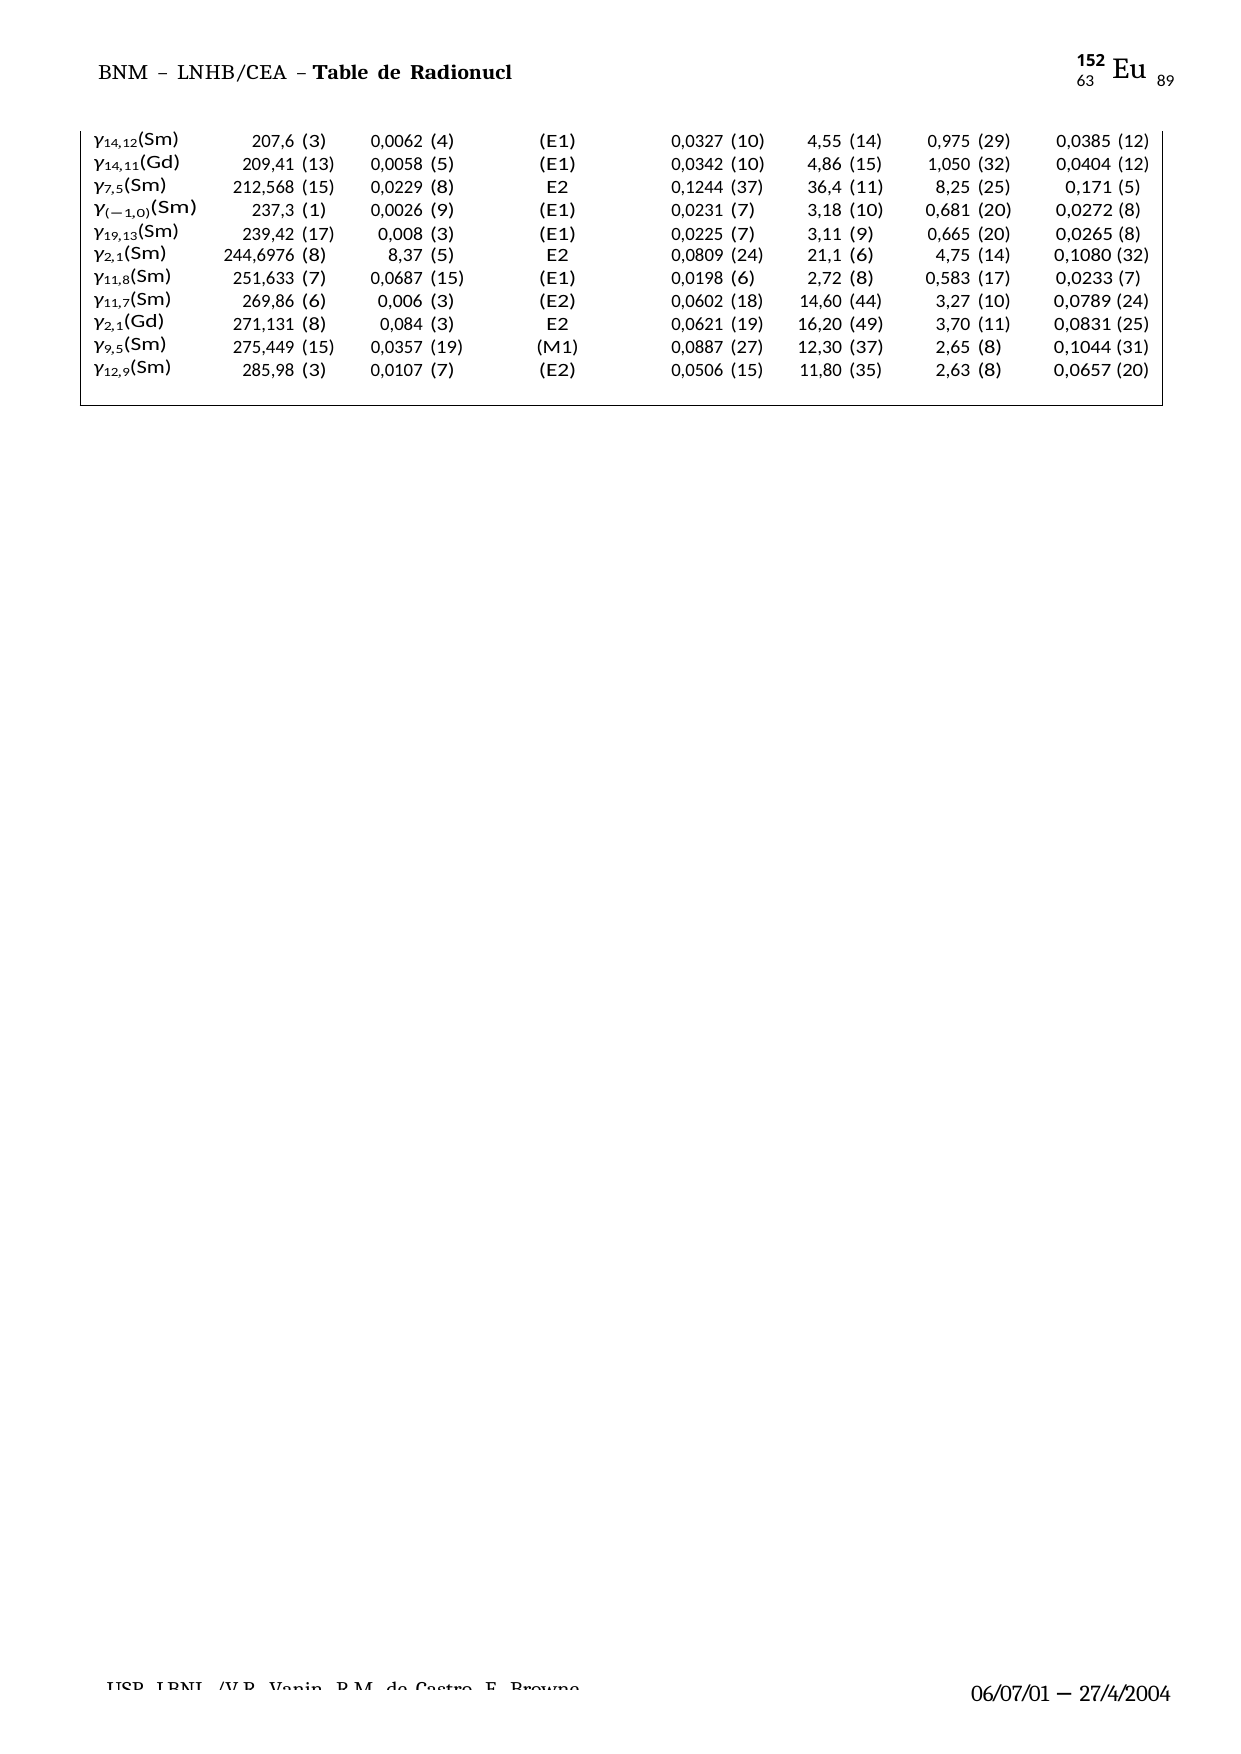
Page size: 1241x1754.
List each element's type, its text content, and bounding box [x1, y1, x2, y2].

table_cell (17) [298, 227, 347, 245]
table_cell 11,80 [781, 359, 846, 404]
table_cell 0,0404 (12) [1034, 154, 1162, 177]
table_cell 2,63 [905, 359, 974, 404]
table_cell 0,0225 [642, 227, 727, 245]
table_cell (19) [426, 336, 481, 359]
table_cell 0,1244 [642, 177, 727, 200]
table_cell 237,3 [205, 200, 297, 227]
table_cell (15) [298, 336, 347, 359]
table_cell (14) [974, 245, 1034, 268]
table_cell 36,4 [781, 177, 846, 200]
table_cell 285,98 [205, 359, 297, 404]
table_cell (15) [846, 154, 905, 177]
table_cell (3) [298, 131, 347, 154]
table_cell (6) [846, 245, 905, 268]
table_cell 0,0506 [642, 359, 727, 404]
table_cell (24) [727, 245, 781, 268]
table_cell 0,0062 [347, 131, 426, 154]
table_cell (37) [846, 336, 905, 359]
table_cell 271,131 [205, 314, 297, 336]
table_cell (3) [298, 359, 347, 404]
table_cell (10) [974, 291, 1034, 314]
table_cell (11) [974, 314, 1034, 336]
table_cell (19) [727, 314, 781, 336]
table_cell 0,0231 [642, 200, 727, 227]
table_cell (E1) [481, 131, 642, 154]
table_cell γ(−1,0)(Sm) [81, 200, 205, 227]
table_cell E2 [481, 245, 642, 268]
table_cell 3,11 [781, 227, 846, 245]
table_cell (4) [426, 131, 481, 154]
table_cell 244,6976 [205, 245, 297, 268]
table_cell (15) [426, 268, 481, 291]
table_cell 2,65 [905, 336, 974, 359]
table_cell E2 [481, 177, 642, 200]
table_cell (9) [426, 200, 481, 227]
table_cell (8) [974, 359, 1034, 404]
table_cell 0,006 [347, 291, 426, 314]
table_cell 2,72 [781, 268, 846, 291]
table_cell 0,0327 [642, 131, 727, 154]
table_cell (25) [974, 177, 1034, 200]
table_cell 0,0265 (8) [1034, 227, 1162, 245]
table_cell 0,171 (5) [1034, 177, 1162, 200]
table_cell (M1) [481, 336, 642, 359]
table_cell (8) [846, 268, 905, 291]
table_cell (E1) [481, 227, 642, 245]
table_cell γ14,12(Sm) [81, 131, 205, 154]
table_cell (8) [298, 314, 347, 336]
table_cell 0,1080 (32) [1034, 245, 1162, 268]
table_cell (13) [298, 154, 347, 177]
table_cell (18) [727, 291, 781, 314]
table_cell 0,583 [905, 268, 974, 291]
table_cell 0,0026 [347, 200, 426, 227]
table_cell (10) [727, 131, 781, 154]
table_cell 0,0198 [642, 268, 727, 291]
table_cell γ19,13(Sm) [81, 227, 205, 245]
table_cell (29) [974, 131, 1034, 154]
table_cell 14,60 [781, 291, 846, 314]
table_cell γ14,11(Gd) [81, 154, 205, 177]
table_cell 21,1 [781, 245, 846, 268]
table_cell γ7,5(Sm) [81, 177, 205, 200]
table_cell 1,050 [905, 154, 974, 177]
table_cell 0,0887 [642, 336, 727, 359]
table_cell 0,0602 [642, 291, 727, 314]
table_cell 4,55 [781, 131, 846, 154]
table_cell (10) [727, 154, 781, 177]
table_cell 0,0809 [642, 245, 727, 268]
table_cell 207,6 [205, 131, 297, 154]
table_cell γ11,7(Sm) [81, 291, 205, 314]
table_cell E2 [481, 314, 642, 336]
table_cell 275,449 [205, 336, 297, 359]
table_cell (35) [846, 359, 905, 404]
table_cell (6) [727, 268, 781, 291]
table_cell 4,86 [781, 154, 846, 177]
table_cell 0,0058 [347, 154, 426, 177]
table_cell 0,1044 (31) [1034, 336, 1162, 359]
table_cell (E2) [481, 359, 642, 404]
table_cell 0,0107 [347, 359, 426, 404]
table_cell (E1) [481, 268, 642, 291]
table_cell (6) [298, 291, 347, 314]
table_cell (3) [426, 314, 481, 336]
table_cell 0,0621 [642, 314, 727, 336]
table_cell 0,0357 [347, 336, 426, 359]
table_cell 8,25 [905, 177, 974, 200]
table_cell (14) [846, 131, 905, 154]
table_cell (3) [426, 291, 481, 314]
table_cell (9) [846, 227, 905, 245]
table_cell γ2,1(Gd) [81, 314, 205, 336]
table_cell (15) [727, 359, 781, 404]
table_cell (3) [426, 227, 481, 245]
table_cell (8) [298, 245, 347, 268]
table_cell 0,084 [347, 314, 426, 336]
table_cell γ11,8(Sm) [81, 268, 205, 291]
table_cell 0,0229 [347, 177, 426, 200]
table_cell 212,568 [205, 177, 297, 200]
table_cell γ12,9(Sm) [81, 359, 205, 404]
table_cell 251,633 [205, 268, 297, 291]
table_cell 269,86 [205, 291, 297, 314]
table_cell 0,0342 [642, 154, 727, 177]
table_cell (7) [426, 359, 481, 404]
table_cell (10) [846, 200, 905, 227]
table_cell (32) [974, 154, 1034, 177]
table_cell (11) [846, 177, 905, 200]
table_cell 12,30 [781, 336, 846, 359]
table_cell (49) [846, 314, 905, 336]
table_cell 0,0789 (24) [1034, 291, 1162, 314]
table_cell (7) [727, 200, 781, 227]
table_cell (5) [426, 154, 481, 177]
table_cell (5) [426, 245, 481, 268]
table_cell 0,681 [905, 200, 974, 227]
table_cell 0,0831 (25) [1034, 314, 1162, 336]
table_cell (15) [298, 177, 347, 200]
table_cell 8,37 [347, 245, 426, 268]
table_cell (E1) [481, 154, 642, 177]
table_cell (7) [727, 227, 781, 245]
table_cell 0,665 [905, 227, 974, 245]
table_cell 0,008 [347, 227, 426, 245]
table_cell 0,0657 (20) [1034, 359, 1162, 404]
table_cell (7) [298, 268, 347, 291]
table_cell 209,41 [205, 154, 297, 177]
table_cell (8) [426, 177, 481, 200]
table_cell (44) [846, 291, 905, 314]
table_cell 0,0687 [347, 268, 426, 291]
table_cell (1) [298, 200, 347, 227]
table_cell (E2) [481, 291, 642, 314]
table_cell 3,70 [905, 314, 974, 336]
table_cell (20) [974, 200, 1034, 227]
table_cell γ2,1(Sm) [81, 245, 205, 268]
table_cell γ9,5(Sm) [81, 336, 205, 359]
table_cell 0,0233 (7) [1034, 268, 1162, 291]
table_cell (17) [974, 268, 1034, 291]
table_cell 16,20 [781, 314, 846, 336]
table_cell (20) [974, 227, 1034, 245]
table_cell (37) [727, 177, 781, 200]
table_cell 3,27 [905, 291, 974, 314]
table_cell (E1) [481, 200, 642, 227]
table_cell 0,975 [905, 131, 974, 154]
table_cell 0,0385 (12) [1034, 131, 1162, 154]
table_cell 4,75 [905, 245, 974, 268]
table_cell 239,42 [205, 227, 297, 245]
table_cell (27) [727, 336, 781, 359]
table_cell 3,18 [781, 200, 846, 227]
table_cell (8) [974, 336, 1034, 359]
table_cell 0,0272 (8) [1034, 200, 1162, 227]
